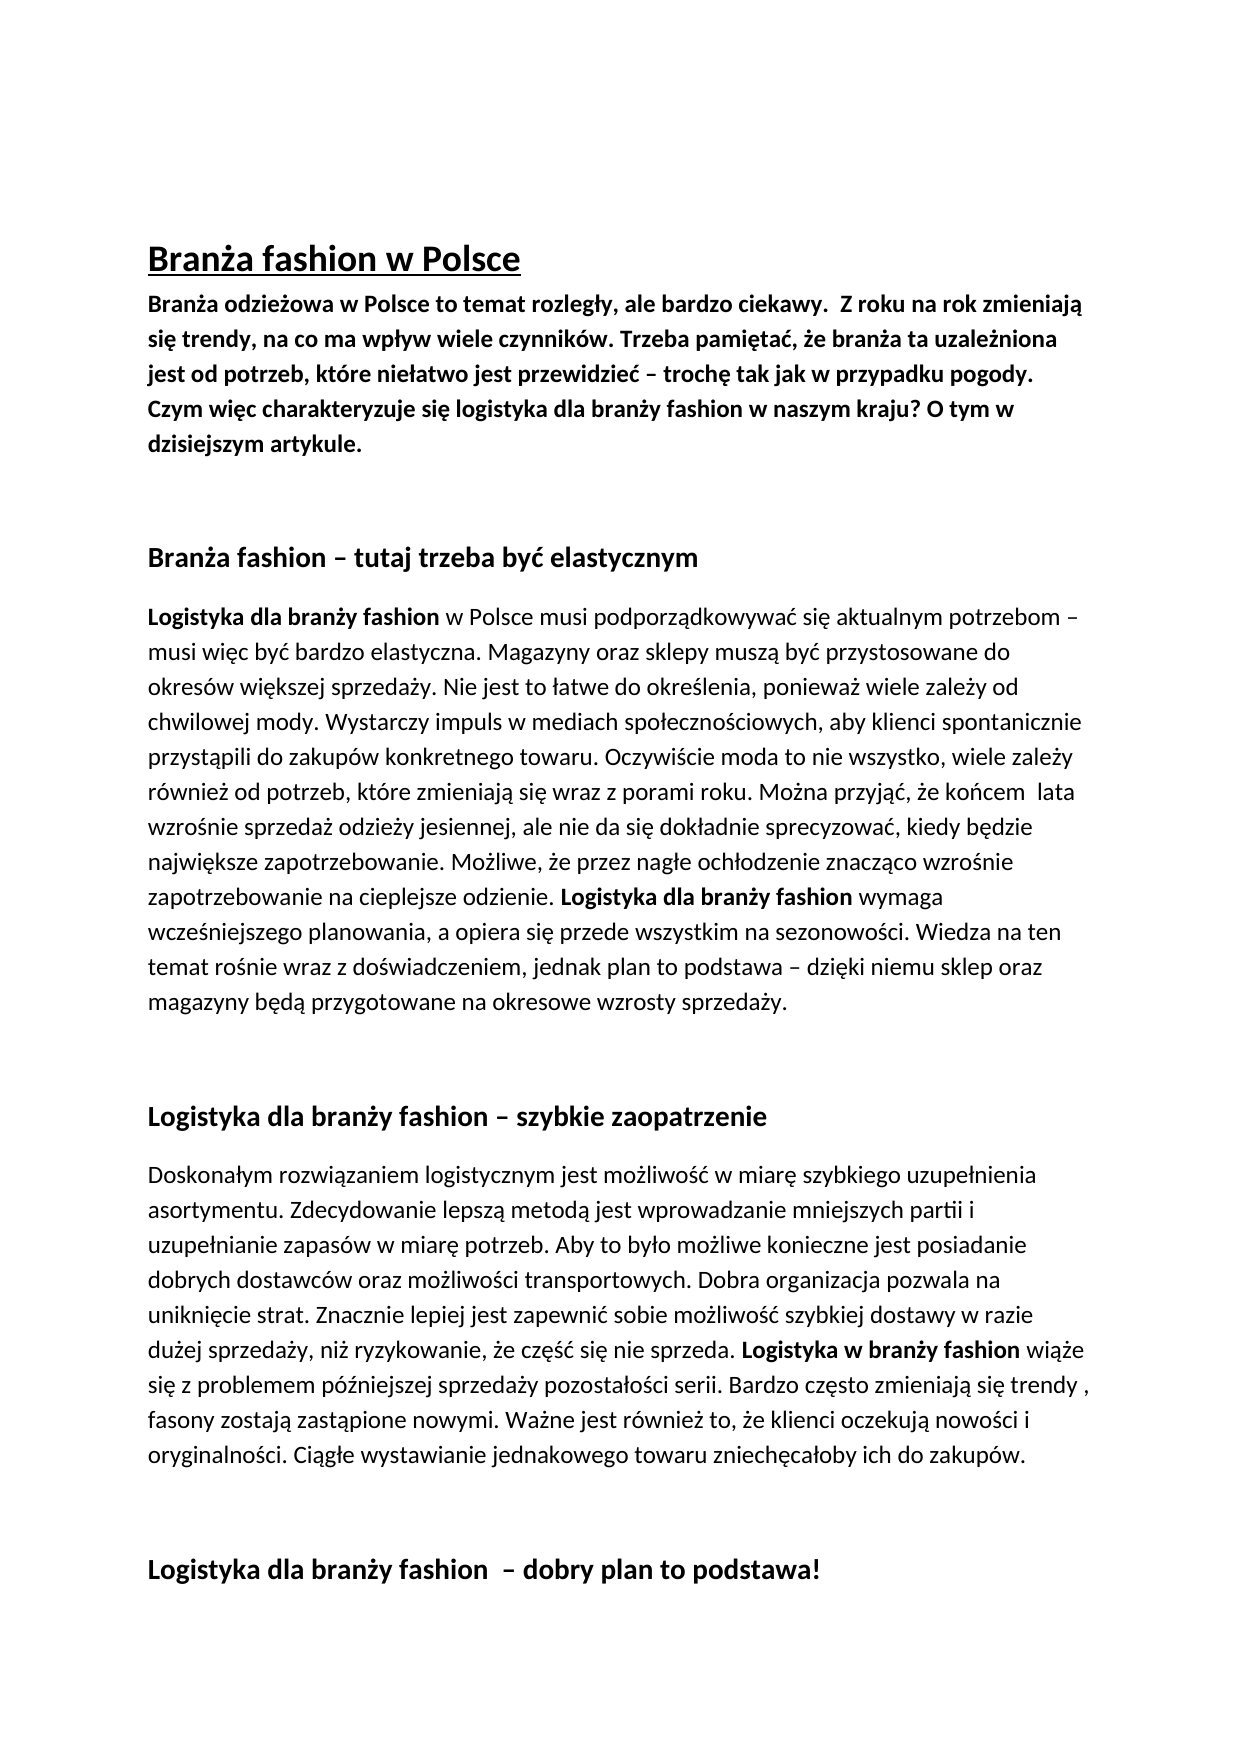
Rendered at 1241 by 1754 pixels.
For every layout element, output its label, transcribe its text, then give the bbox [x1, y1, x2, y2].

text Logistyka dla branży fashion – szybkie zaopatrzenie [148, 1098, 1093, 1133]
subtitle Branża fashion w Polsce [148, 198, 1093, 281]
text Branża fashion – tutaj trzeba być elastycznym [148, 539, 1093, 575]
text Logistyka dla branży fashion w Polsce musi podporządkowywać się aktualnym potrzebom – musi więc być bardzo elastyczna. Magazyny oraz sklepy muszą być przystosowane do okresów większej sprzedaży. Nie jest to łatwe do określenia, ponieważ wiele zależy od chwilowej mody. Wystarczy impuls w mediach społecznościowych, aby klienci spontanicznie przystąpili do zakupów konkretnego towaru. Oczywiście moda to nie wszystko, wiele zależy również od potrzeb, które zmieniają się wraz z porami roku. Można przyjąć, że końcem lata wzrośnie sprzedaż odzieży jesiennej, ale nie da się dokładnie sprecyzować, kiedy będzie największe zapotrzebowanie. Możliwe, że przez nagłe ochłodzenie znacząco wzrośnie zapotrzebowanie na cieplejsze odzienie. Logistyka dla branży fashion wymaga wcześniejszego planowania, a opiera się przede wszystkim na sezonowości. Wiedza na ten temat rośnie wraz z doświadczeniem, jednak plan to podstawa – dzięki niemu sklep oraz magazyny będą przygotowane na okresowe wzrosty sprzedaży. [148, 601, 1093, 1017]
text Doskonałym rozwiązaniem logistycznym jest możliwość w miarę szybkiego uzupełnienia asortymentu. Zdecydowanie lepszą metodą jest wprowadzanie mniejszych partii i uzupełnianie zapasów w miarę potrzeb. Aby to było możliwe konieczne jest posiadanie dobrych dostawców oraz możliwości transportowych. Dobra organizacja pozwala na uniknięcie strat. Znacznie lepiej jest zapewnić sobie możliwość szybkiej dostawy w razie dużej sprzedaży, niż ryzykowanie, że część się nie sprzeda. Logistyka w branży fashion wiąże się z problemem późniejszej sprzedaży pozostałości serii. Bardzo często zmieniają się trendy , fasony zostają zastąpione nowymi. Ważne jest również to, że klienci oczekują nowości i oryginalności. Ciągłe wystawianie jednakowego towaru zniechęcałoby ich do zakupów. [148, 1159, 1093, 1470]
text Logistyka dla branży fashion – dobry plan to podstawa! [148, 1551, 1093, 1587]
text Branża odzieżowa w Polsce to temat rozległy, ale bardzo ciekawy. Z roku na rok zmieniają się trendy, na co ma wpływ wiele czynników. Trzeba pamiętać, że branża ta uzależniona jest od potrzeb, które niełatwo jest przewidzieć – trochę tak jak w przypadku pogody. Czym więc charakteryzuje się logistyka dla branży fashion w naszym kraju? O tym w dzisiejszym artykule. [148, 288, 1093, 458]
